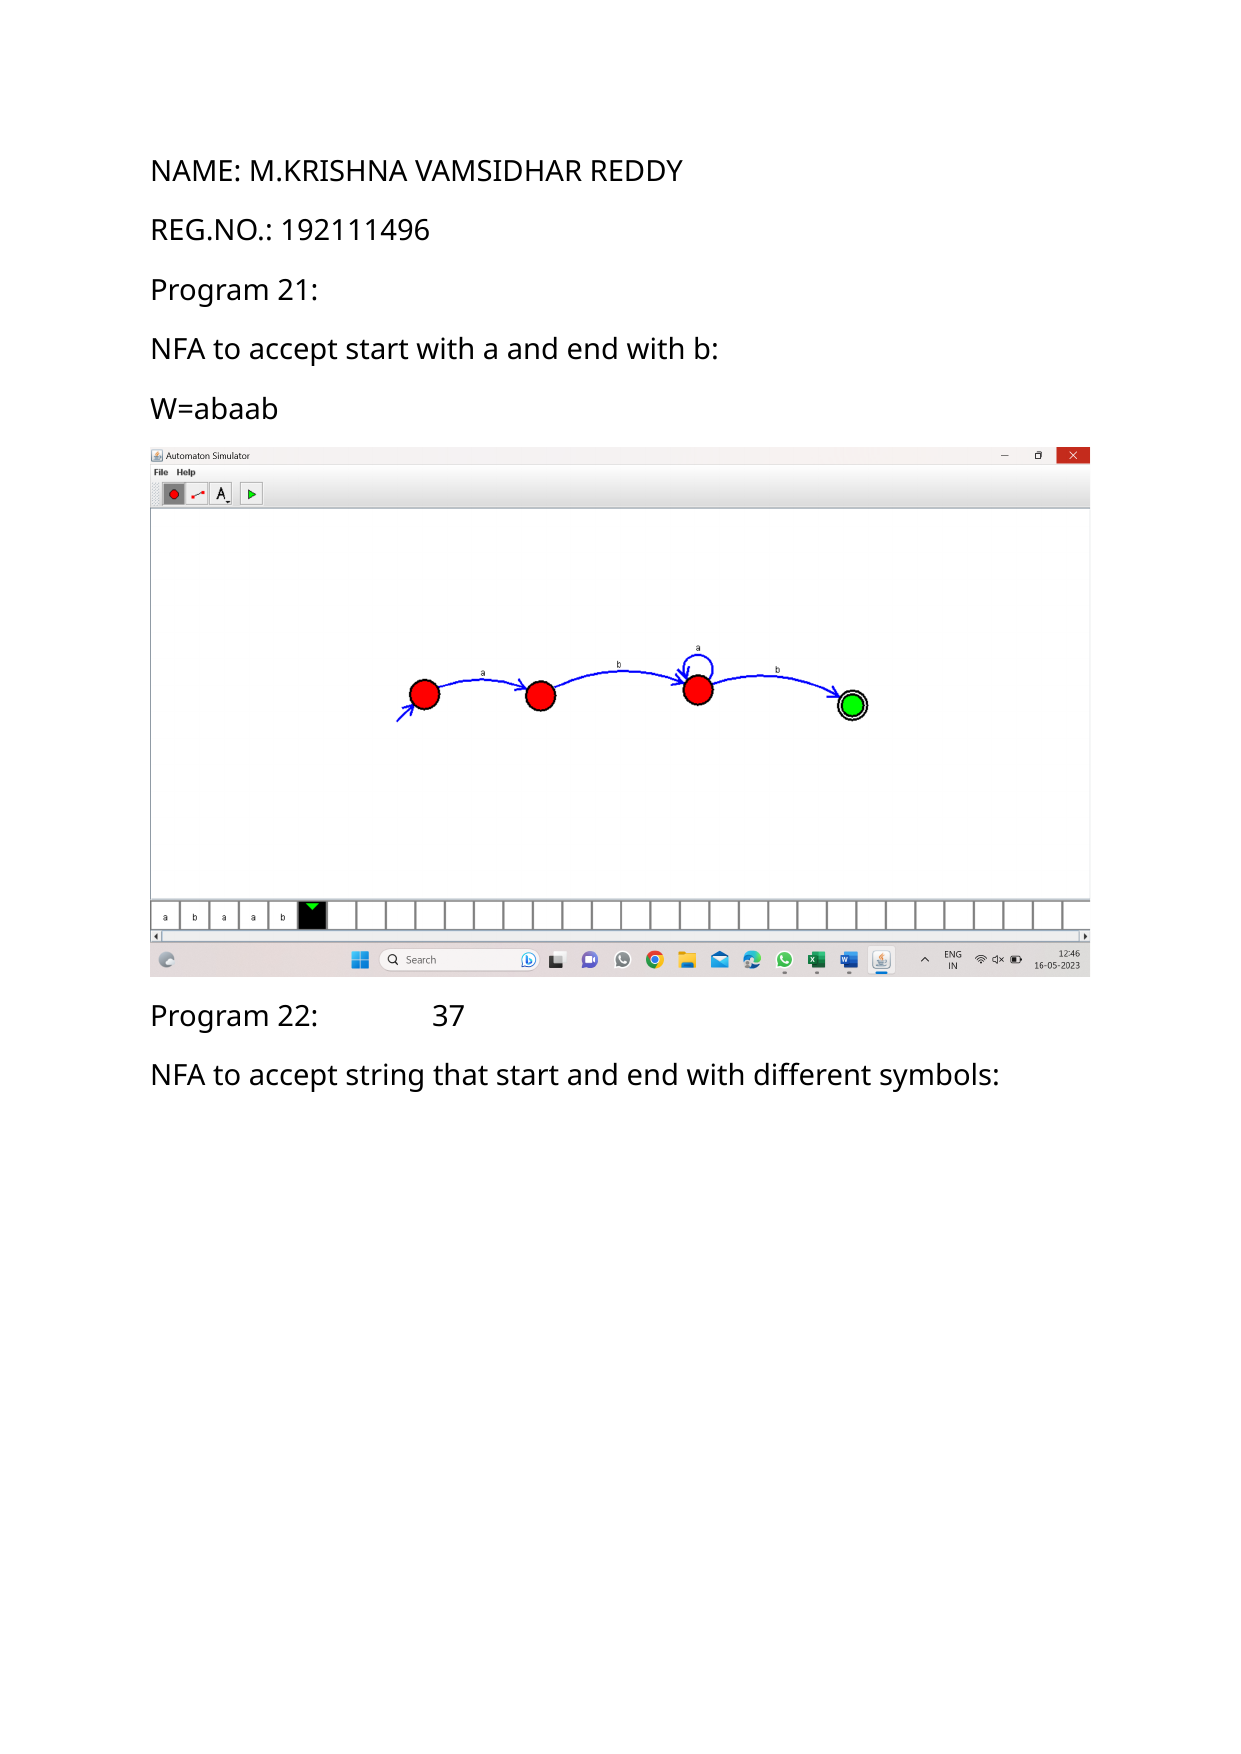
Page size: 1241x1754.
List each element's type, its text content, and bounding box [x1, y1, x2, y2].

text Program 21: [150, 269, 1090, 309]
text Program 22: 37 [150, 995, 1090, 1035]
text W=abaab [150, 388, 1090, 428]
text NFA to accept start with a and end with b: [150, 328, 1090, 368]
picture [150, 447, 1091, 977]
text NAME: M.KRISHNA VAMSIDHAR REDDY [150, 150, 1090, 190]
text REG.NO.: 192111496 [150, 209, 1090, 249]
text NFA to accept string that start and end with different symbols: [150, 1054, 1090, 1094]
